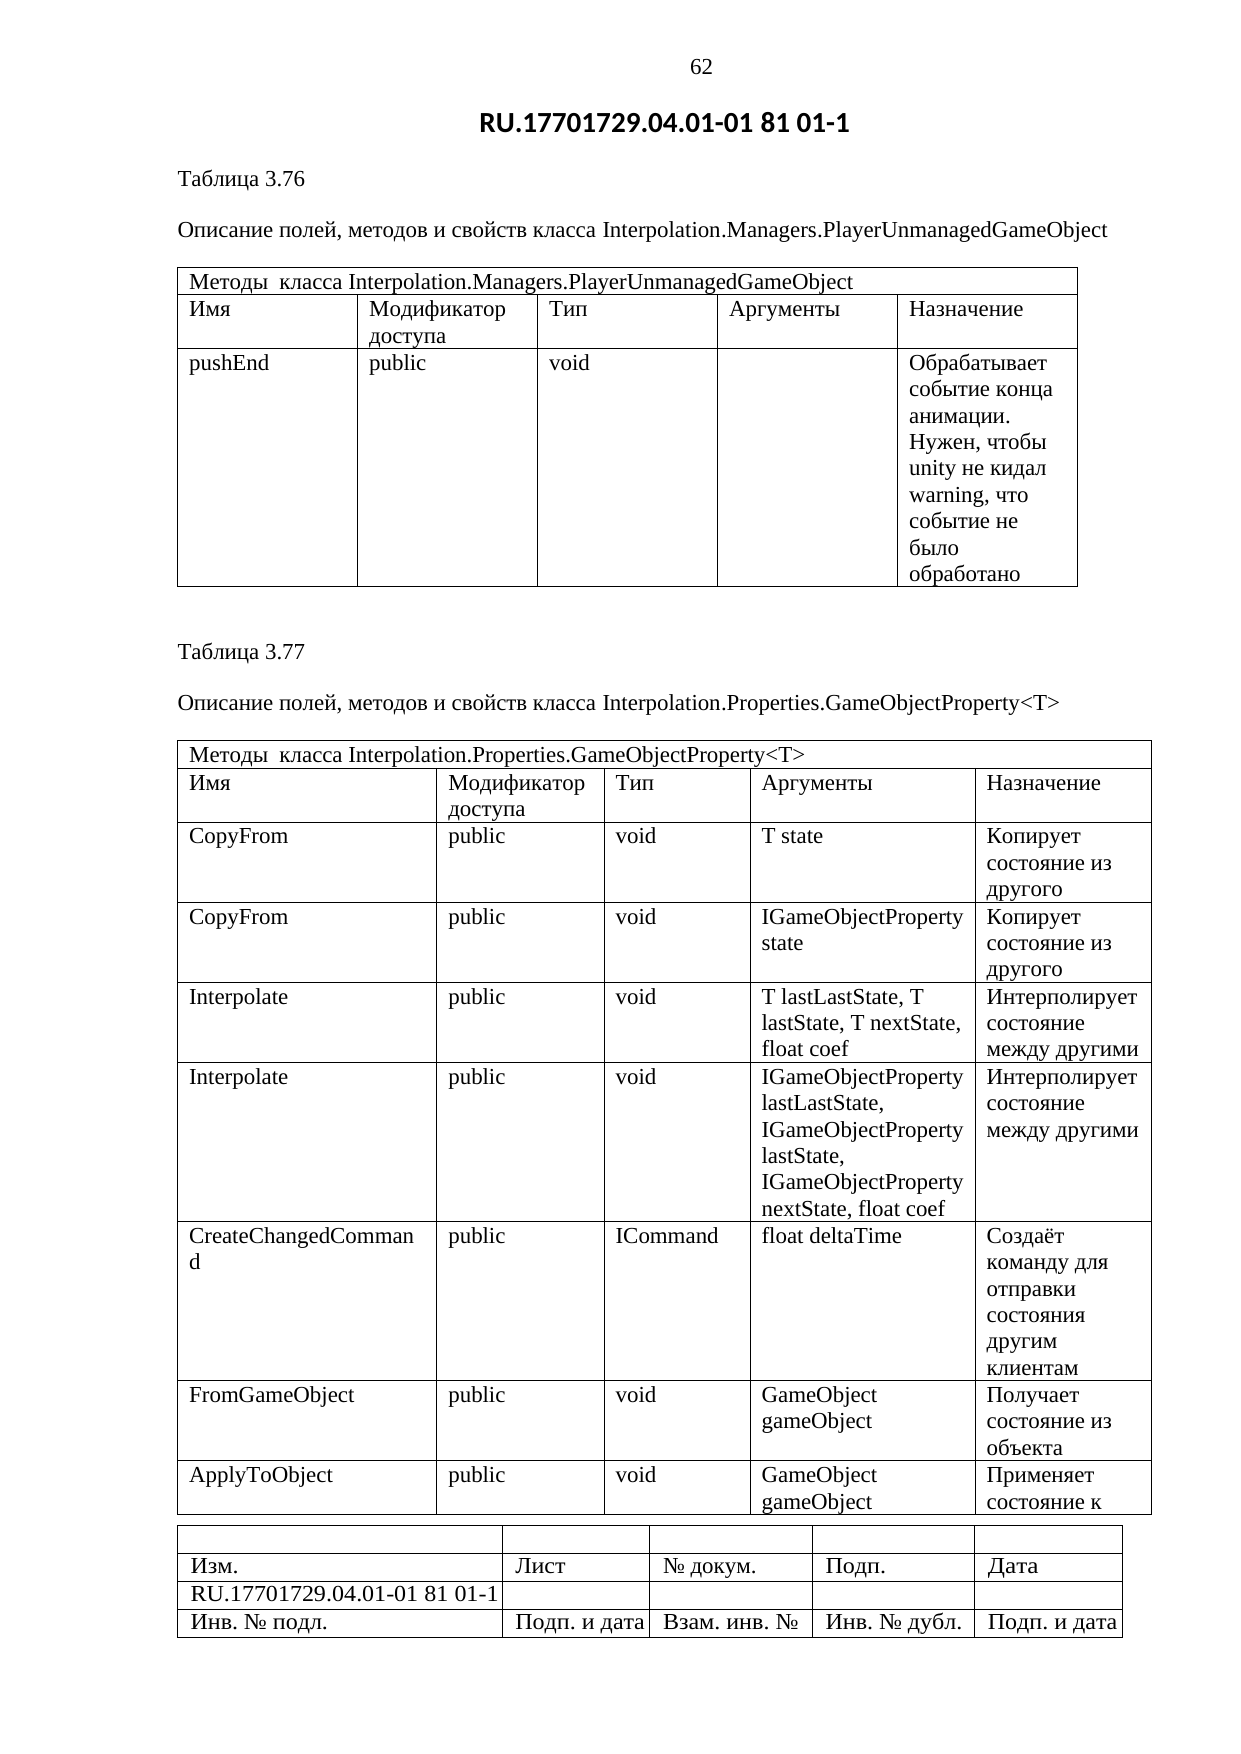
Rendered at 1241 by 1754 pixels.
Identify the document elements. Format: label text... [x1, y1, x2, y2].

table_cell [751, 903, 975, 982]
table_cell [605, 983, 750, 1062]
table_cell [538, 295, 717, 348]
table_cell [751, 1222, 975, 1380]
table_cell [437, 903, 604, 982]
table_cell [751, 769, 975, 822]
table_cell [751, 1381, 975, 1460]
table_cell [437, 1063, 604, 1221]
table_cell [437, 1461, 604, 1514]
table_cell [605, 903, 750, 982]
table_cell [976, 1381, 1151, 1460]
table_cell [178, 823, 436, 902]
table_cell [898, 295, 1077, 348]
text Описание полей, методов и свойств класса Interpolation.Properties.GameObjectProperty<T> [177, 689, 1152, 716]
text Таблица 3.76 [177, 165, 1152, 191]
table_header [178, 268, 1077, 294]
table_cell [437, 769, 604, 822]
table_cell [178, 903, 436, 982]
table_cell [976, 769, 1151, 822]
text Описание полей, методов и свойств класса Interpolation.Managers.PlayerUnmanagedGameObject [177, 216, 1152, 242]
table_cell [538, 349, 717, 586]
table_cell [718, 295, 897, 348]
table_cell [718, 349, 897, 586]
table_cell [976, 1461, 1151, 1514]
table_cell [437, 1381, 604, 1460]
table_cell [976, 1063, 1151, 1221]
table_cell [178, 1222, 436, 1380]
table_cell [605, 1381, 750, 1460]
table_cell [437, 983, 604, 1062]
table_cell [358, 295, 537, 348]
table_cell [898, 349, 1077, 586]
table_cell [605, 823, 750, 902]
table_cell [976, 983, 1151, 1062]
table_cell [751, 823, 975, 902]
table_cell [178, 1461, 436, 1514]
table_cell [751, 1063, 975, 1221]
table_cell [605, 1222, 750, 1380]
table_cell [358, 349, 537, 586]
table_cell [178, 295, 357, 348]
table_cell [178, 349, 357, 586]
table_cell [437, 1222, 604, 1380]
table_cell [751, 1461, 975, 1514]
text Таблица 3.77 [177, 638, 1152, 665]
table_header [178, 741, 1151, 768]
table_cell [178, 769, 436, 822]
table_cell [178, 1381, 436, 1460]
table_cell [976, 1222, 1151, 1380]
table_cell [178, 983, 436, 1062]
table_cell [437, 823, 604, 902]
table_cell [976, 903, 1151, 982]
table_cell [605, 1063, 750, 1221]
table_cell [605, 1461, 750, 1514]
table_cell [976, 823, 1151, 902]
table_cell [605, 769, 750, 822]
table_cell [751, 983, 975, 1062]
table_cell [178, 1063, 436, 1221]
